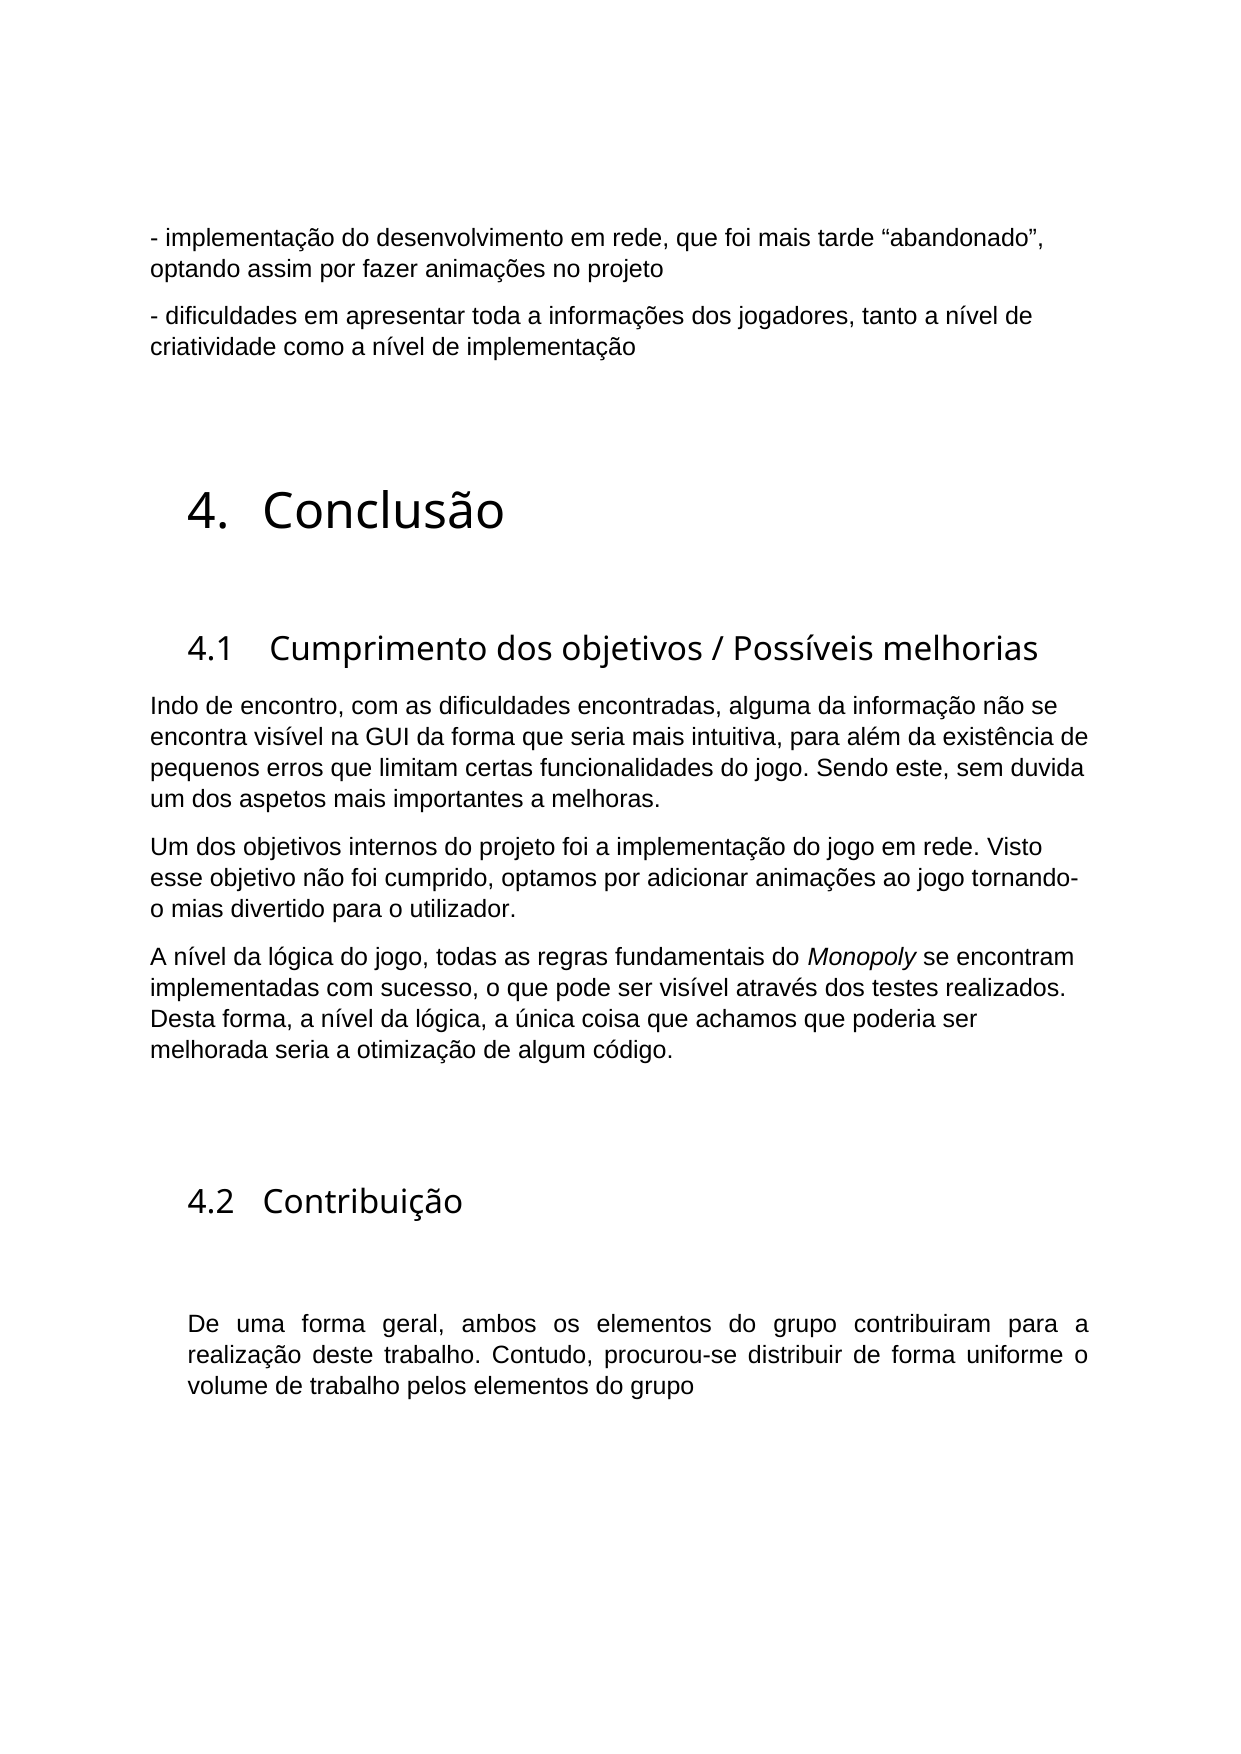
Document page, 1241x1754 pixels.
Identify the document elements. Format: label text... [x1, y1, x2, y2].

text A nível da lógica do jogo, todas as regras fundamentais do Monopoly se encontram implementadas com sucesso, o que pode ser visível através dos testes realizados. Desta forma, a nível da lógica, a única coisa que achamos que poderia ser melhorada seria a otimização de algum código. [150, 941, 1090, 1063]
text 4.1 Cumprimento dos objetivos / Possíveis melhorias [187, 625, 1090, 671]
text De uma forma geral, ambos os elementos do grupo contribuiram para a realização deste trabalho. Contudo, procurou-se distribuir de forma uniforme o volume de trabalho pelos elementos do grupo [187, 1309, 1090, 1400]
list Conclusão [187, 476, 1090, 544]
text Indo de encontro, com as dificuldades encontradas, alguma da informação não se encontra visível na GUI da forma que seria mais intuitiva, para além da existência de pequenos erros que limitam certas funcionalidades do jogo. Sendo este, sem duvida um dos aspetos mais importantes a melhoras. [150, 691, 1090, 813]
list Contribuição [187, 1178, 1090, 1223]
text - implementação do desenvolvimento em rede, que foi mais tarde “abandonado”, optando assim por fazer animações no projeto [150, 223, 1090, 282]
text - dificuldades em apresentar toda a informações dos jogadores, tanto a nível de criatividade como a nível de implementação [150, 301, 1090, 361]
text Um dos objetivos internos do projeto foi a implementação do jogo em rede. Visto esse objetivo não foi cumprido, optamos por adicionar animações ao jogo tornando-o mias divertido para o utilizador. [150, 832, 1090, 922]
